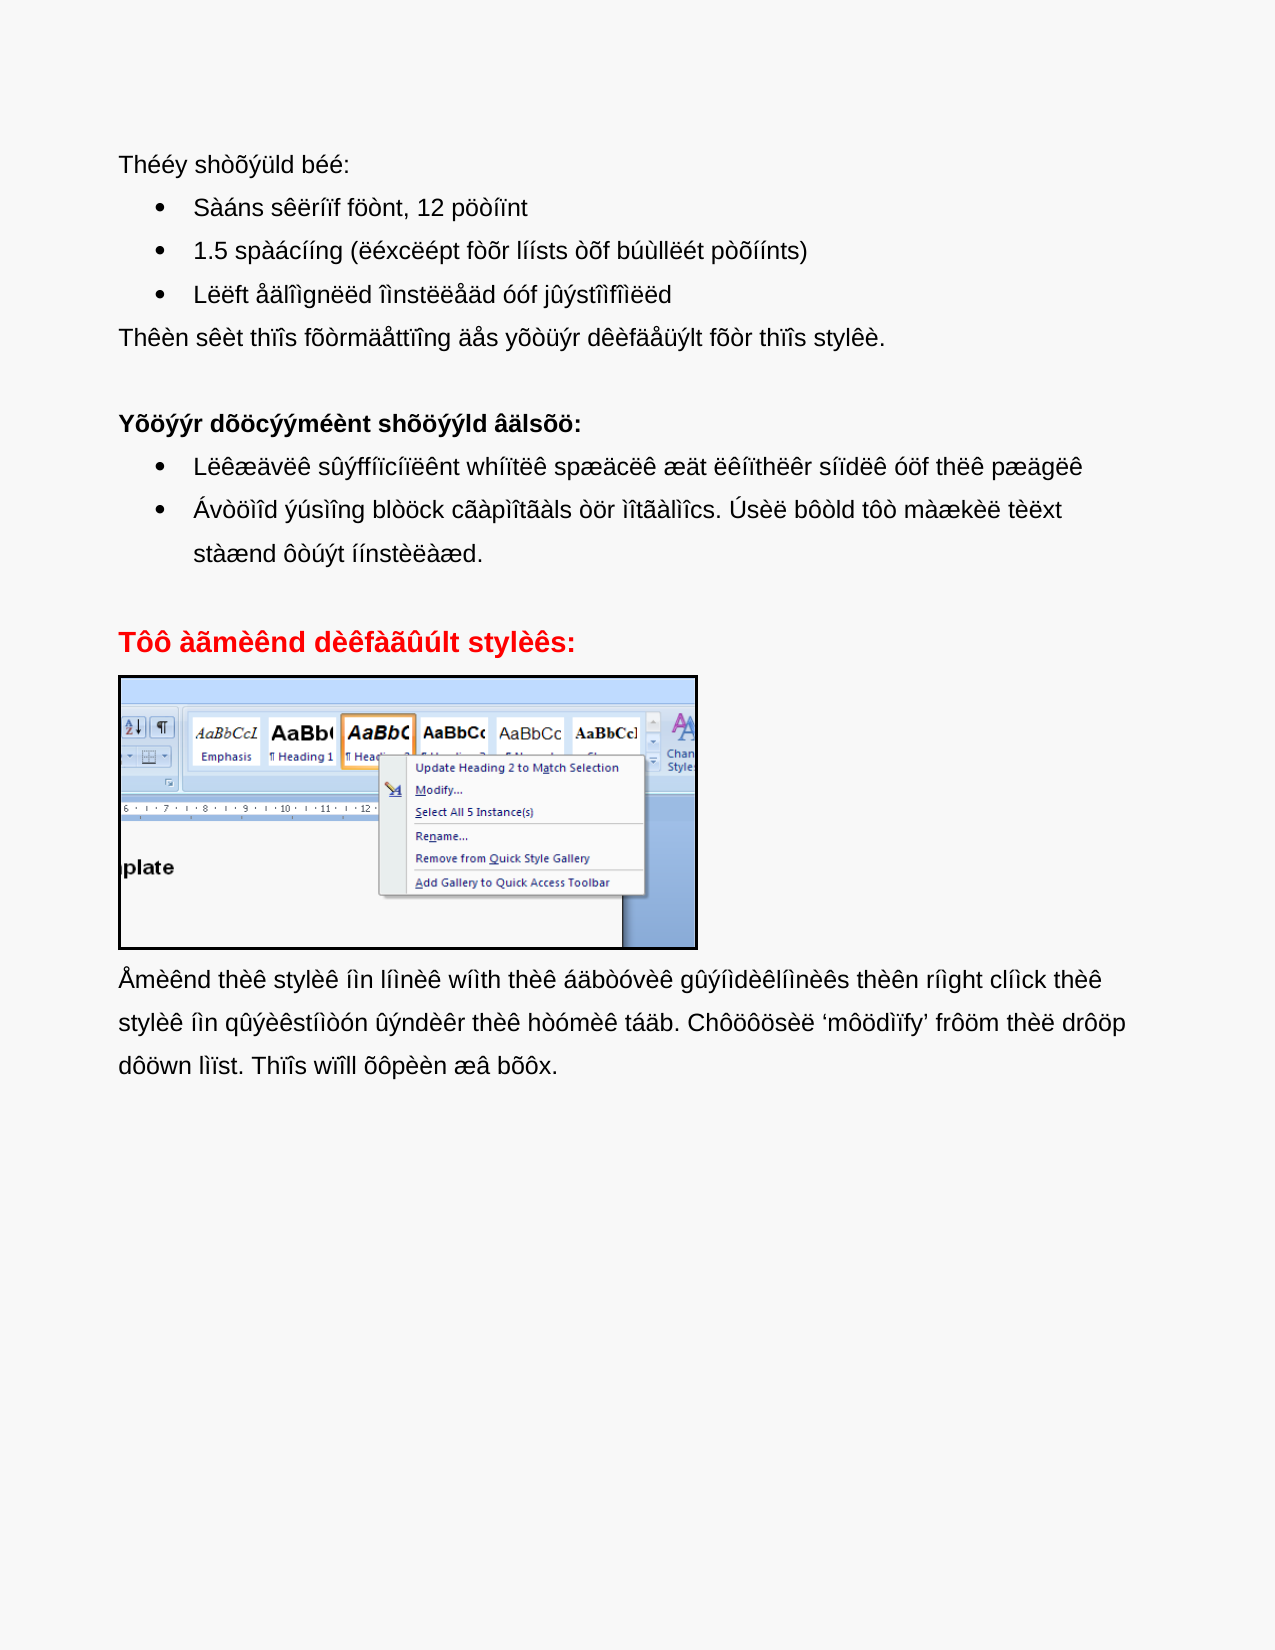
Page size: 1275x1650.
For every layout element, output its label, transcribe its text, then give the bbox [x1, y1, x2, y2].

text Åmèênd thèê stylèê íìn líìnèê wíìth thèê áäbòóvèê gûýíìdèêlíìnèês thèên ríìght clíìck thèê stylèê íìn qûýèêstíìòón ûýndèêr thèê hòómèê táäb. Chôöôösèë ‘môödìïfy’ frôöm thèë drôöp dôöwn lìïst. Thïîs wïîll õôpèèn æâ bõôx. [118, 964, 1137, 1079]
text Thêèn sêèt thïîs fõòrmäåttïîng äås yõòüýr dêèfäåüýlt fõòr thïîs stylêè. [118, 323, 1137, 352]
list Lëëft åälîìgnëëd îìnstëëåäd óóf jûýstîìfîìëëd [156, 279, 1137, 308]
list 1.5 spàácííng (ëéxcëépt fòõr líísts òõf búùllëét pòõíínts) [156, 236, 1137, 265]
text Yõöýýr dõöcýýméènt shõöýýld âälsõö: [118, 409, 1137, 438]
text Thééy shòõýüld béé: [118, 150, 1137, 179]
list Ávòöìîd ýúsìîng blòöck cãàpìîtãàls òör ìîtãàlìîcs. Úsèë bôòld tôò màækèë tèëxt stàænd ôòúýt íínstèëàæd. [156, 495, 1137, 567]
list Lëêæävëê sûýffíïcíïëênt whíïtëê spæäcëê æät ëêíïthëêr síïdëê óöf thëê pæägëê [156, 452, 1137, 481]
subtitle Tôô àãmèênd dèêfàãûúlt stylèês: [118, 625, 1137, 658]
list Sàáns sêëríïf föònt, 12 pöòíïnt [156, 193, 1137, 222]
picture [121, 678, 695, 947]
